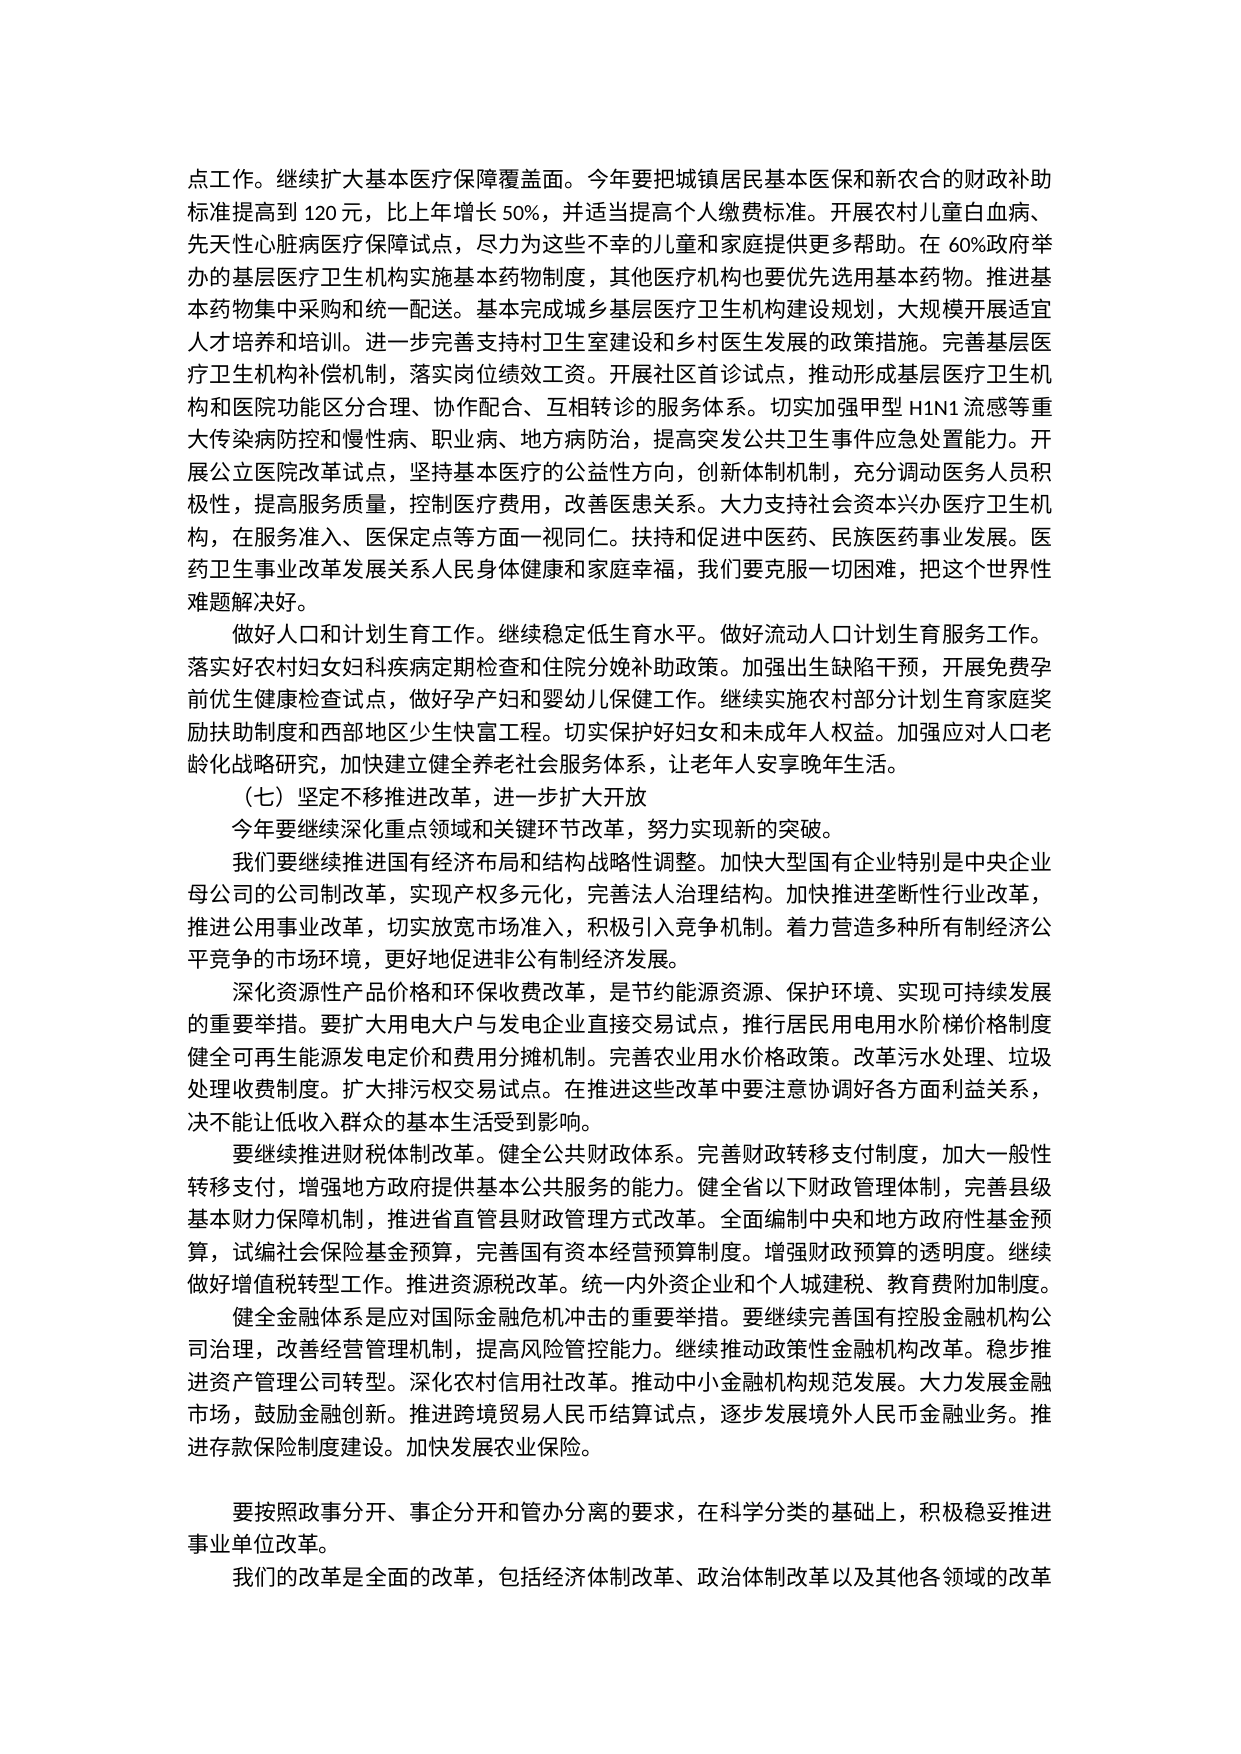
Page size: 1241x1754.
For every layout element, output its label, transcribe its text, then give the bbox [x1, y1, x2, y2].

text 深化资源性产品价格和环保收费改革，是节约能源资源、保护环境、实现可持续发展的重要举措。要扩大用电大户与发电企业直接交易试点，推行居民用电用水阶梯价格制度，健全可再生能源发电定价和费用分摊机制。完善农业用水价格政策。改革污水处理、垃圾处理收费制度。扩大排污权交易试点。在推进这些改革中要注意协调好各方面利益关系，决不能让低收入群众的基本生活受到影响。 [187, 974, 1053, 1137]
text （七）坚定不移推进改革，进一步扩大开放 [187, 779, 1053, 812]
text 今年要继续深化重点领域和关键环节改革，努力实现新的突破。 [187, 812, 1053, 844]
text 健全金融体系是应对国际金融危机冲击的重要举措。要继续完善国有控股金融机构公司治理，改善经营管理机制，提高风险管控能力。继续推动政策性金融机构改革。稳步推进资产管理公司转型。深化农村信用社改革。推动中小金融机构规范发展。大力发展金融市场，鼓励金融创新。推进跨境贸易人民币结算试点，逐步发展境外人民币金融业务。推进存款保险制度建设。加快发展农业保险。 [187, 1299, 1053, 1462]
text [187, 1559, 1053, 1592]
text 做好人口和计划生育工作。继续稳定低生育水平。做好流动人口计划生育服务工作。落实好农村妇女妇科疾病定期检查和住院分娩补助政策。加强出生缺陷干预，开展免费孕前优生健康检查试点，做好孕产妇和婴幼儿保健工作。继续实施农村部分计划生育家庭奖励扶助制度和西部地区少生快富工程。切实保护好妇女和未成年人权益。加强应对人口老龄化战略研究，加快建立健全养老社会服务体系，让老年人安享晚年生活。 [187, 617, 1053, 779]
text 要继续推进财税体制改革。健全公共财政体系。完善财政转移支付制度，加大一般性转移支付，增强地方政府提供基本公共服务的能力。健全省以下财政管理体制，完善县级基本财力保障机制，推进省直管县财政管理方式改革。全面编制中央和地方政府性基金预算，试编社会保险基金预算，完善国有资本经营预算制度。增强财政预算的透明度。继续做好增值税转型工作。推进资源税改革。统一内外资企业和个人城建税、教育费附加制度。 [187, 1137, 1053, 1299]
text 我们要继续推进国有经济布局和结构战略性调整。加快大型国有企业特别是中央企业母公司的公司制改革，实现产权多元化，完善法人治理结构。加快推进垄断性行业改革，推进公用事业改革，切实放宽市场准入，积极引入竞争机制。着力营造多种所有制经济公平竞争的市场环境，更好地促进非公有制经济发展。 [187, 844, 1053, 974]
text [187, 162, 1053, 617]
text 要按照政事分开、事企分开和管办分离的要求，在科学分类的基础上，积极稳妥推进事业单位改革。 [187, 1494, 1053, 1559]
